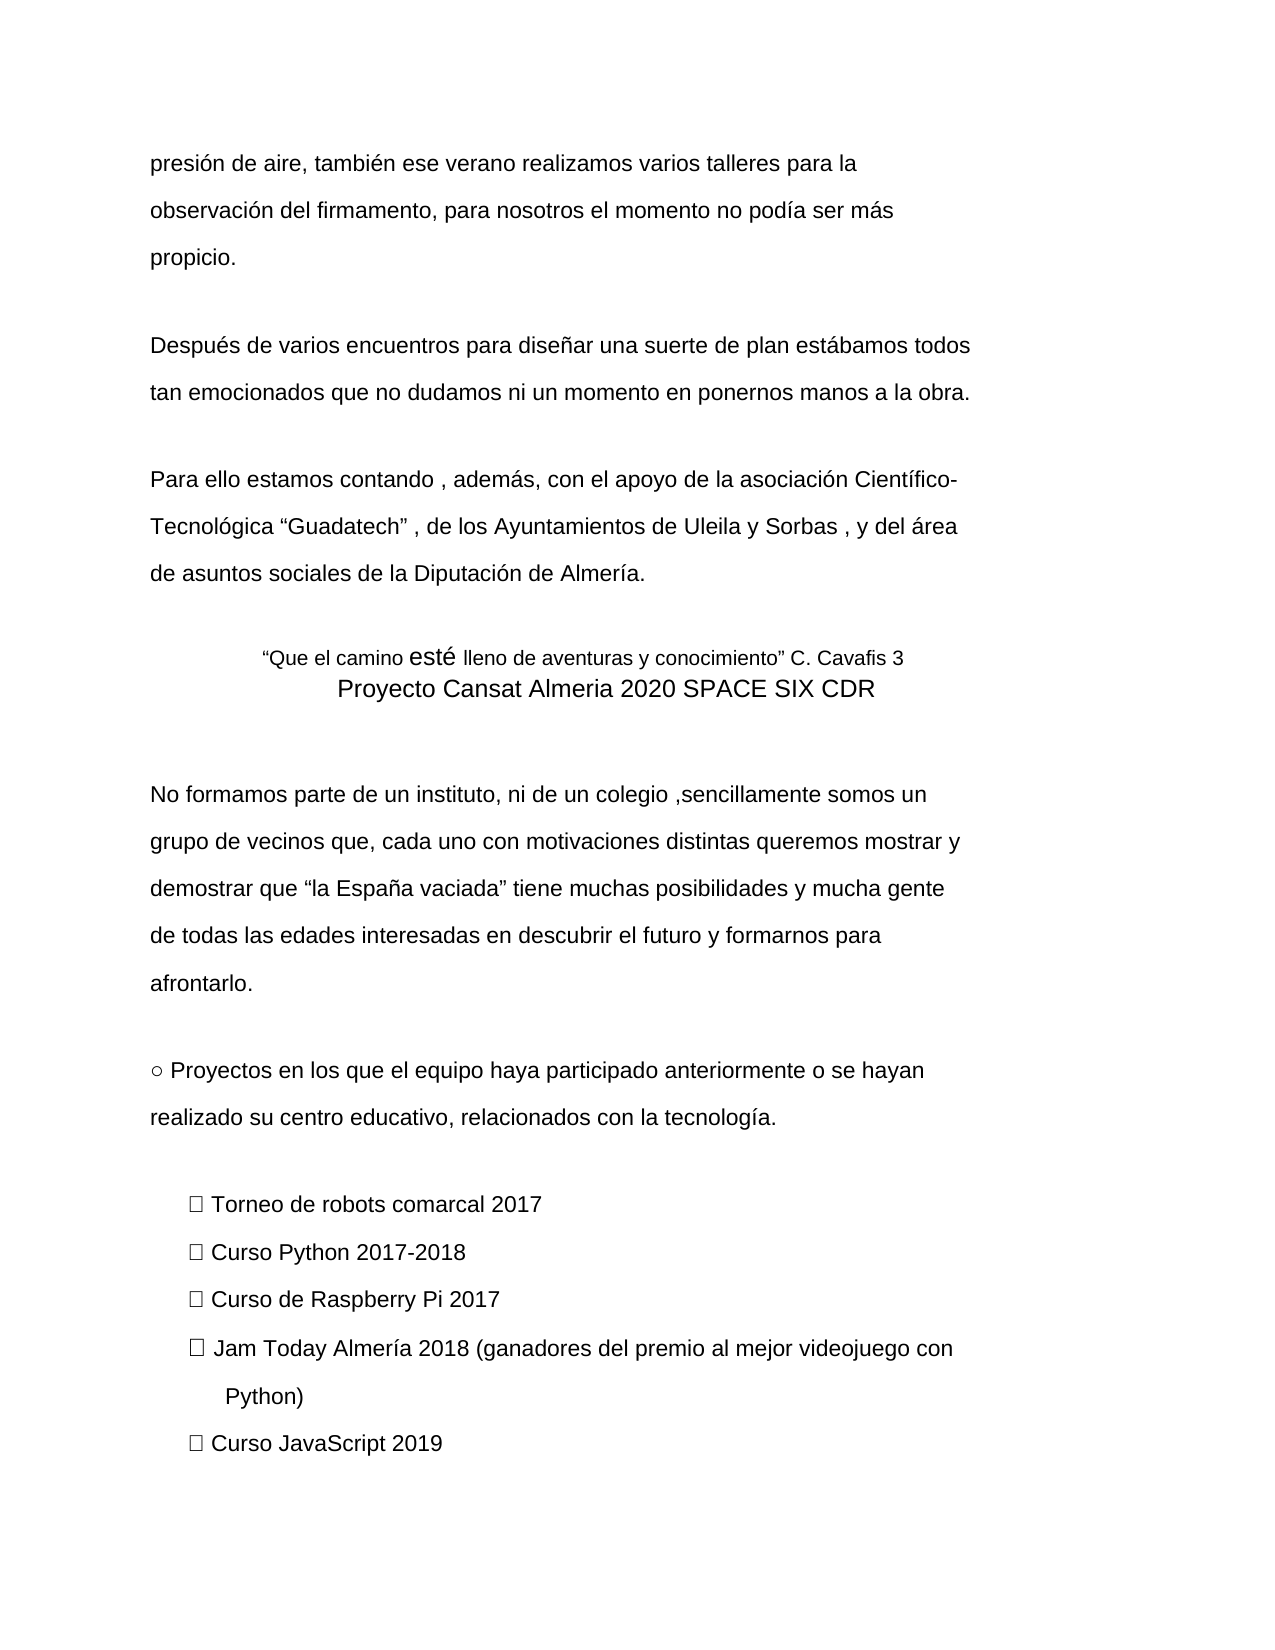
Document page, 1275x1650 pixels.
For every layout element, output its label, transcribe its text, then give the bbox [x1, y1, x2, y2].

text afrontarlo. [150, 970, 304, 996]
text  Curso JavaScript 2019 [187, 1430, 513, 1456]
text  Curso Python 2017-2018 [187, 1238, 544, 1265]
text tan emocionados que no dudamos ni un momento en ponernos manos a la obra. [150, 379, 1113, 405]
text No formamos parte de un instituto, ni de un colegio ,sencillamente somos un [150, 781, 1071, 807]
text “Que el camino esté lleno de aventuras y conocimiento” C. Cavafis 3 [262, 641, 1046, 670]
text grupo de vecinos que, cada uno con motivaciones distintas queremos mostrar y [150, 828, 1106, 854]
text de asuntos sociales de la Diputación de Almería. [150, 560, 742, 587]
text  Curso de Raspberry Pi 2017 [187, 1286, 578, 1312]
text de todas las edades interesadas en descubrir el futuro y formarnos para [150, 922, 1022, 949]
text observación del firmamento, para nosotros el momento no podía ser más [150, 197, 1031, 223]
text Para ello estamos contando , además, con el apoyo de la asociación Científico- [150, 466, 1105, 492]
text  Jam Today Almería 2018 (ganadores del premio al mejor videojuego con [187, 1333, 1087, 1362]
text presión de aire, también ese verano realizamos varios talleres para la [150, 150, 987, 176]
text  Torneo de robots comarcal 2017 [187, 1191, 629, 1218]
text Después de varios encuentros para diseñar una suerte de plan estábamos todos [150, 332, 1110, 358]
text propicio. [150, 244, 283, 271]
text realizado su centro educativo, relacionados con la tecnología. [150, 1104, 893, 1130]
text demostrar que “la España vaciada” tiene muchas posibilidades y mucha gente [150, 875, 1092, 902]
text ○ Proyectos en los que el equipo haya participado anteriormente o se hayan [150, 1057, 1067, 1083]
text Proyecto Cansat Almeria 2020 SPACE SIX CDR [337, 674, 938, 703]
text Tecnológica “Guadatech” , de los Ayuntamientos de Uleila y Sorbas , y del área [150, 513, 1107, 539]
text Python) [225, 1383, 348, 1409]
